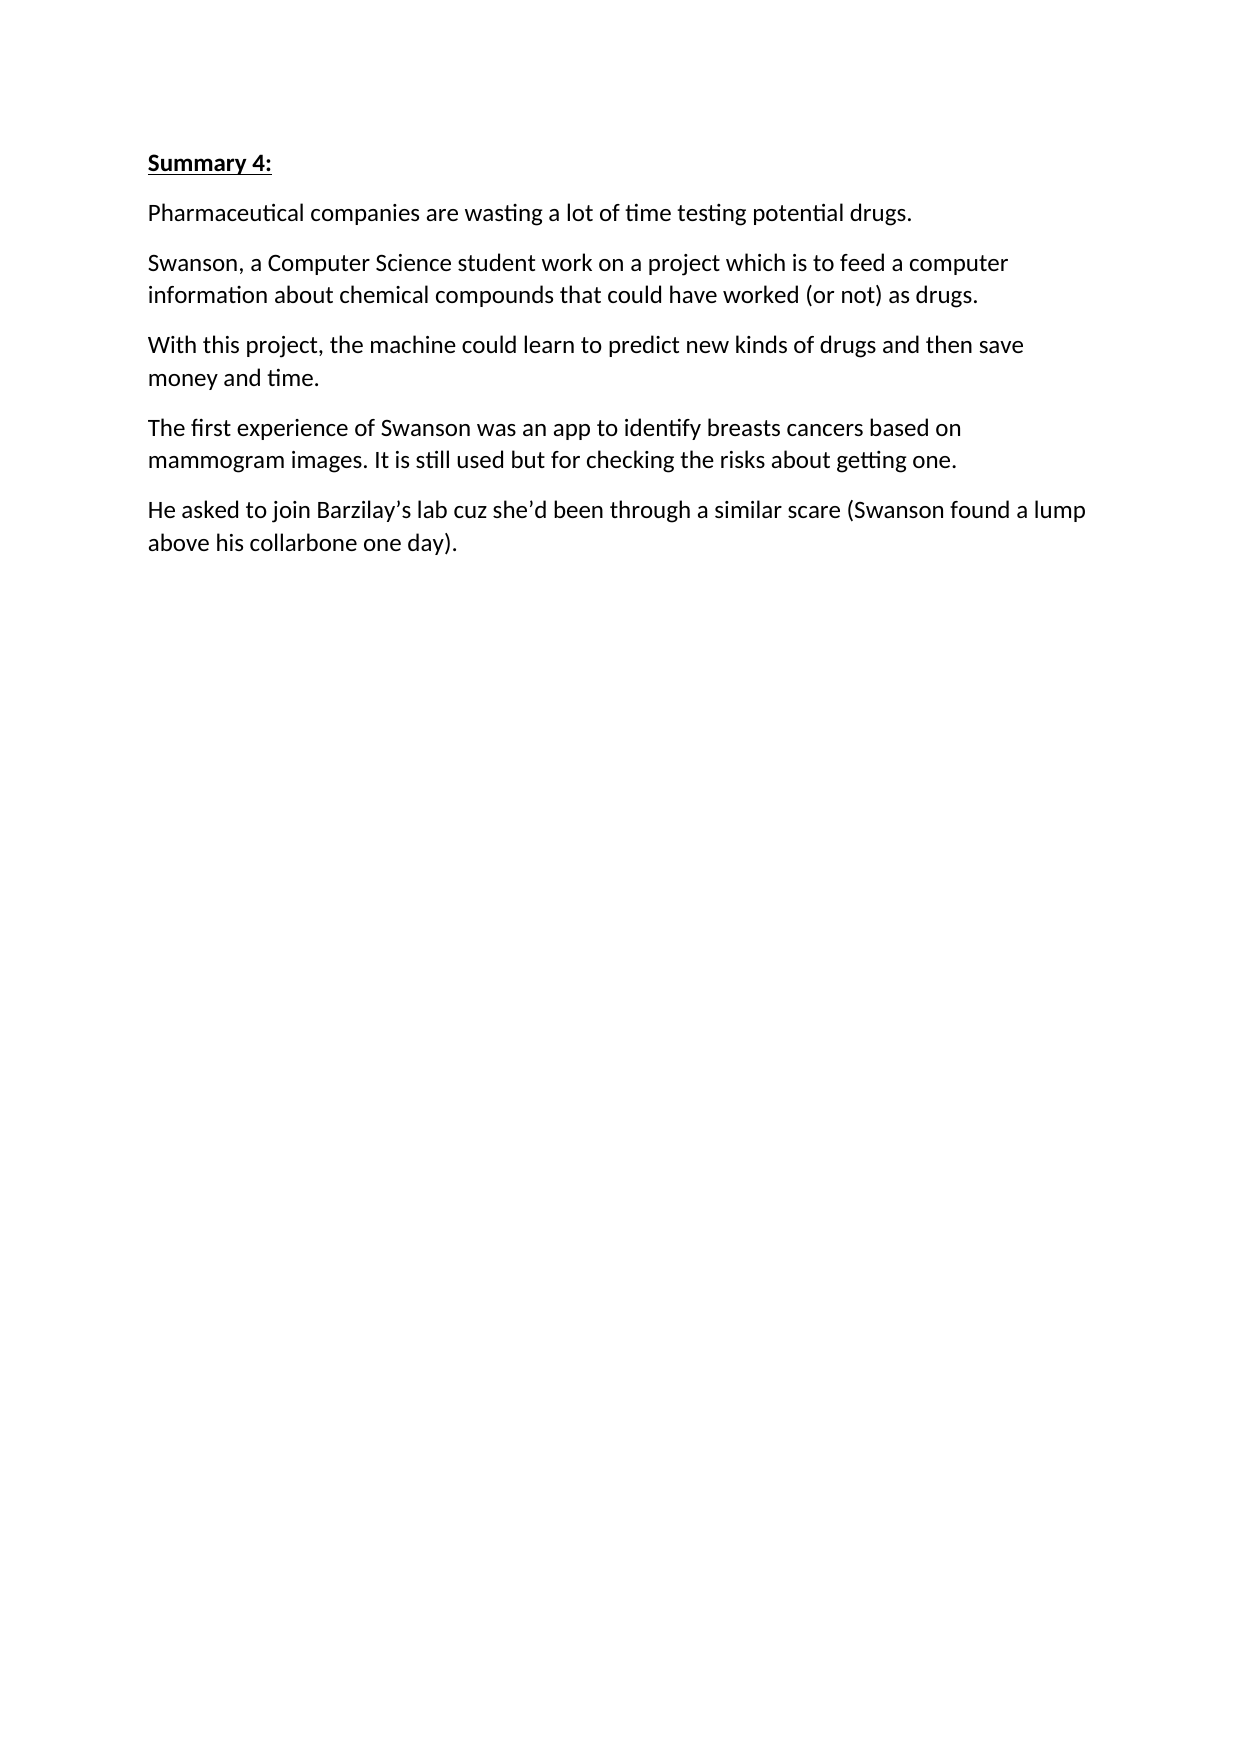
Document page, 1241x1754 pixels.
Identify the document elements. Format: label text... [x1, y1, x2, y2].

text With this project, the machine could learn to predict new kinds of drugs and then save money and time. [148, 329, 1093, 393]
text Summary 4: [148, 148, 1093, 178]
text Swanson, a Computer Science student work on a project which is to feed a computer information about chemical compounds that could have worked (or not) as drugs. [148, 247, 1093, 310]
text Pharmaceutical companies are wasting a lot of time testing potential drugs. [148, 197, 1093, 228]
text He asked to join Barzilay’s lab cuz she’d been through a similar scare (Swanson found a lump above his collarbone one day). [148, 494, 1093, 558]
text The first experience of Swanson was an app to identify breasts cancers based on mammogram images. It is still used but for checking the risks about getting one. [148, 412, 1093, 475]
